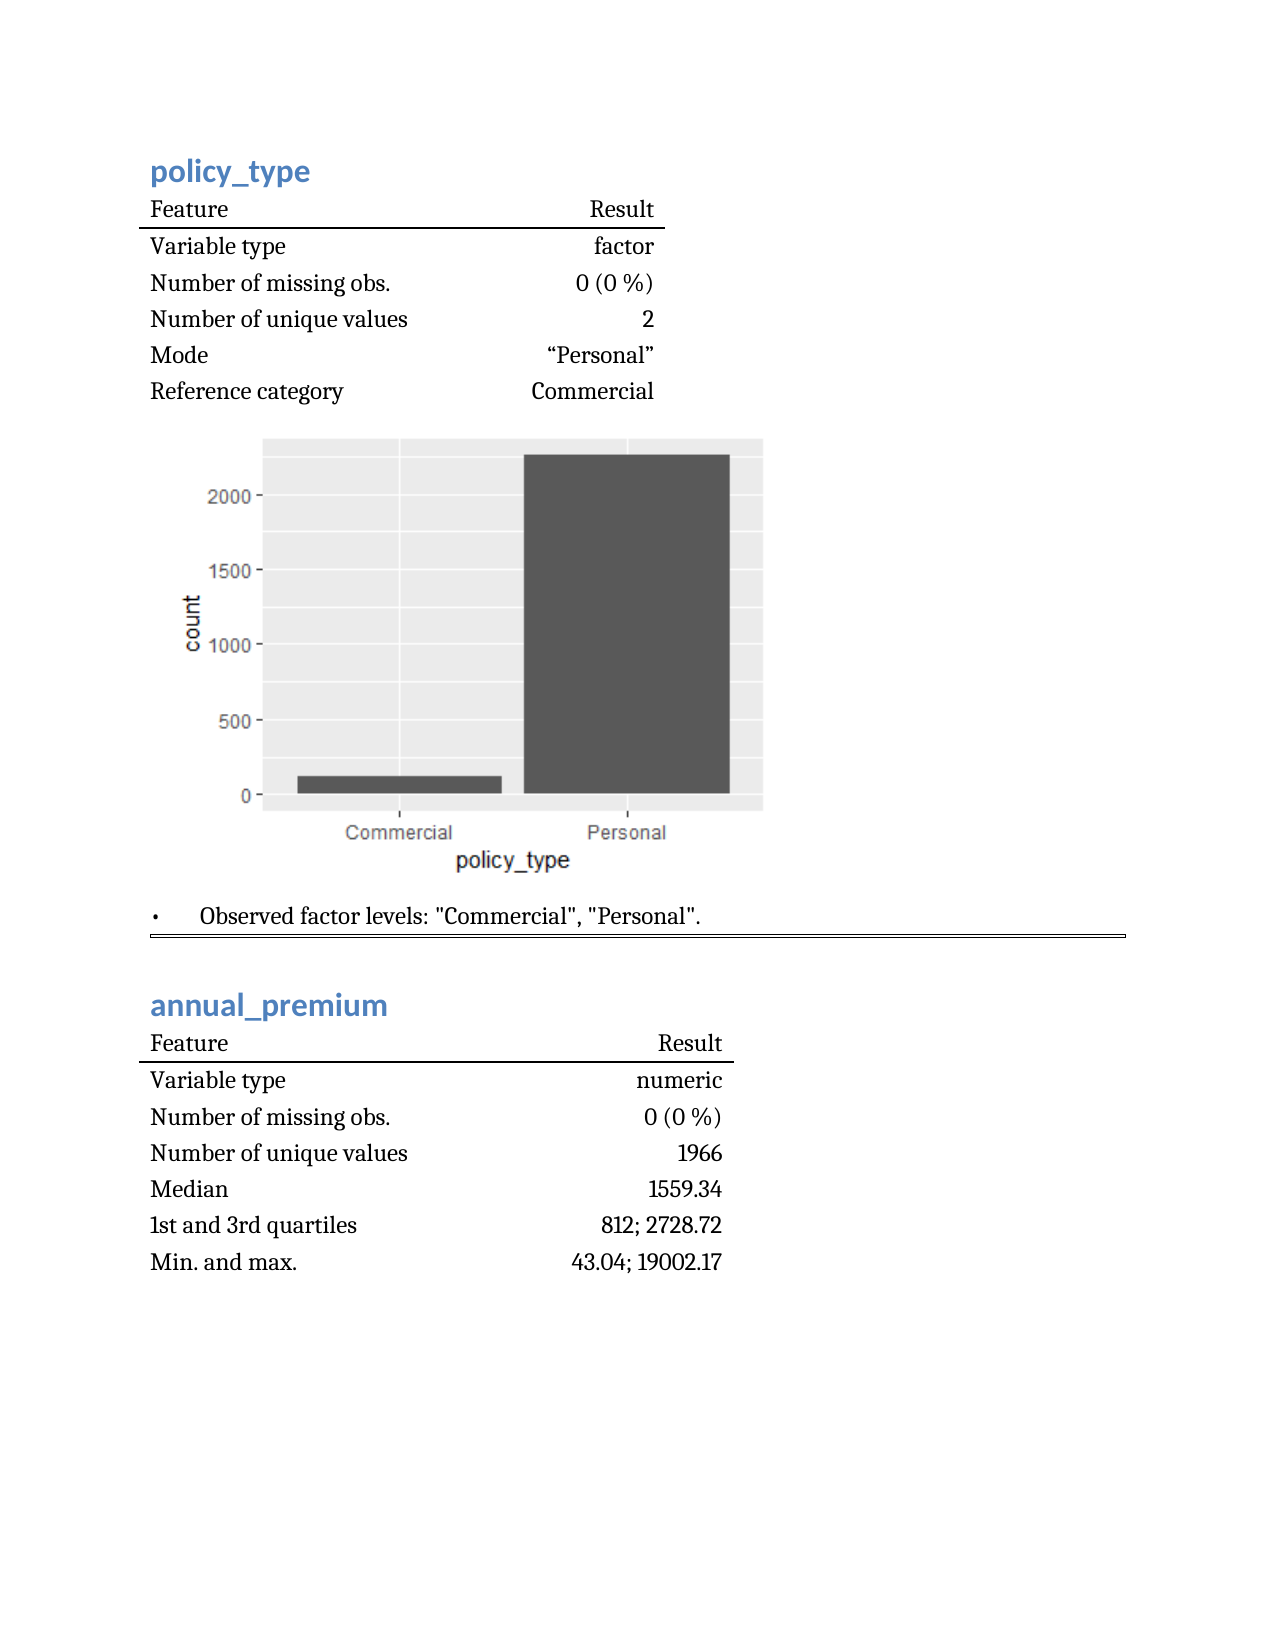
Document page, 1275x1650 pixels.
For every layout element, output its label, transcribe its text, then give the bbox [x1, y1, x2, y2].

table_cell 1559.34 [490, 1171, 733, 1208]
table_header Result [490, 191, 665, 227]
table_cell 0 (0 %) [490, 1099, 733, 1135]
table_header Feature [139, 191, 490, 227]
table_header Result [490, 1025, 733, 1061]
table_cell Reference category [139, 374, 490, 410]
table_cell Median [139, 1171, 490, 1208]
list Observed factor levels: "Commercial", "Personal". [150, 902, 1125, 931]
table_cell 812; 2728.72 [490, 1208, 733, 1244]
table_header Feature [139, 1025, 490, 1061]
table_cell 43.04; 19002.17 [490, 1244, 733, 1280]
subtitle policy_type [150, 150, 1125, 191]
table_cell 1966 [490, 1135, 733, 1171]
table_cell Min. and max. [139, 1244, 490, 1280]
table_cell Variable type [139, 1063, 490, 1099]
table_cell numeric [490, 1063, 733, 1099]
picture [168, 428, 776, 884]
subtitle annual_premium [150, 984, 1125, 1025]
table_cell Commercial [490, 374, 665, 410]
table_cell 1st and 3rd quartiles [139, 1208, 490, 1244]
table_cell Number of missing obs. [139, 1099, 490, 1135]
table_cell 0 (0 %) [490, 265, 665, 301]
table_cell Number of unique values [139, 1135, 490, 1171]
table_cell Number of missing obs. [139, 265, 490, 301]
table_cell Variable type [139, 229, 490, 265]
table_cell Number of unique values [139, 301, 490, 337]
table_cell Mode [139, 337, 490, 373]
table_cell “Personal” [490, 337, 665, 373]
table_cell 2 [490, 301, 665, 337]
table_cell factor [490, 229, 665, 265]
